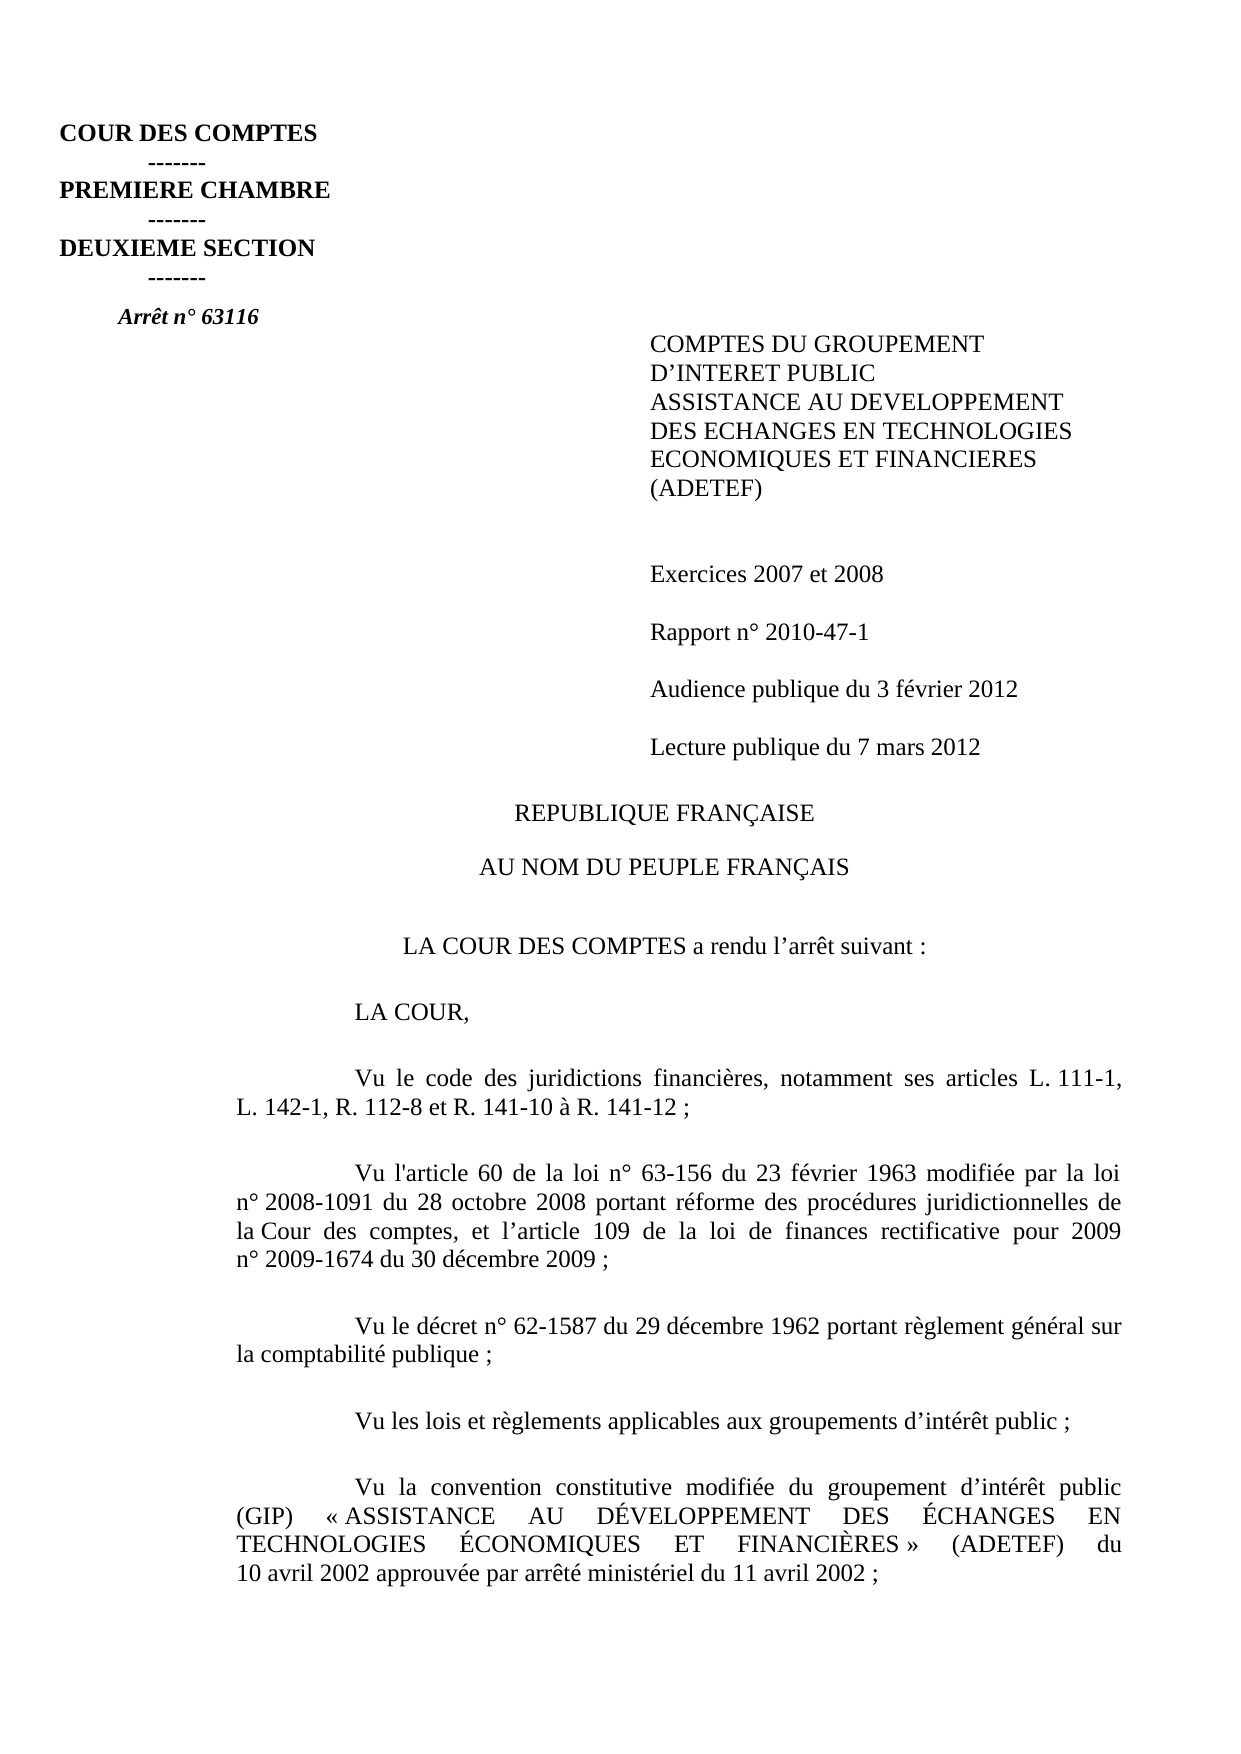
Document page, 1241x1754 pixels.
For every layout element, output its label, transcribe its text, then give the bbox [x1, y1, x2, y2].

text Vu la convention constitutive modifiée du groupement d’intérêt public (GIP) « Assistance au développement des échanges en technologies économiques et financières » (ADETEF) du 10 avril 2002 approuvée par arrêté ministériel du 11 avril 2002 ; [236, 1472, 1122, 1587]
text AU NOM DU PEUPLE FRANÇAIS [115, 852, 1152, 881]
text Arrêt n° 63116 [118, 303, 1122, 329]
text ASSISTANCE AU DEVELOPPEMENT [650, 387, 1122, 416]
text DES ECHANGES EN TECHNOLOGIES ECONOMIQUES ET FINANCIERES (ADETEF) [650, 416, 1122, 502]
text ------- [148, 204, 1122, 233]
text DEUXIEME SECTION [59, 233, 1122, 262]
text COMPTES DU GROUPEMENT [650, 329, 1122, 358]
text ------- [148, 147, 1122, 176]
text Vu les lois et règlements applicables aux groupements d’intérêt public ; [236, 1406, 1122, 1434]
text D’INTERET PUBLIC [650, 358, 1122, 387]
text REPUBLIQUE FRANÇAISE [115, 798, 1152, 827]
text Audience publique du 3 février 2012 [650, 674, 1122, 703]
text Vu l'article 60 de la loi n° 63-156 du 23 février 1963 modifiée par la loi n° 2008-1091 du 28 octobre 2008 portant réforme des procédures juridictionnelles de la Cour des comptes, et l’article 109 de la loi de finances rectificative pour 2009 n° 2009-1674 du 30 décembre 2009 ; [236, 1158, 1122, 1273]
text PREMIERE CHAMBRE [59, 176, 1122, 204]
text Exercices 2007 et 2008 [650, 559, 1122, 588]
text LA COUR DES COMPTES a rendu l’arrêt suivant : [115, 931, 1152, 959]
text COUR DES COMPTES [59, 118, 1122, 147]
text ------- [148, 262, 1122, 291]
text LA COUR, [236, 997, 1122, 1026]
text Rapport n° 2010-47-1 [650, 617, 1122, 646]
text Vu le décret n° 62-1587 du 29 décembre 1962 portant règlement général sur la comptabilité publique ; [236, 1311, 1122, 1368]
text Lecture publique du 7 mars 2012 [650, 732, 1122, 761]
text Vu le code des juridictions financières, notamment ses articles L. 111-1, L. 142-1, R. 112-8 et R. 141-10 à R. 141-12 ; [236, 1063, 1122, 1121]
